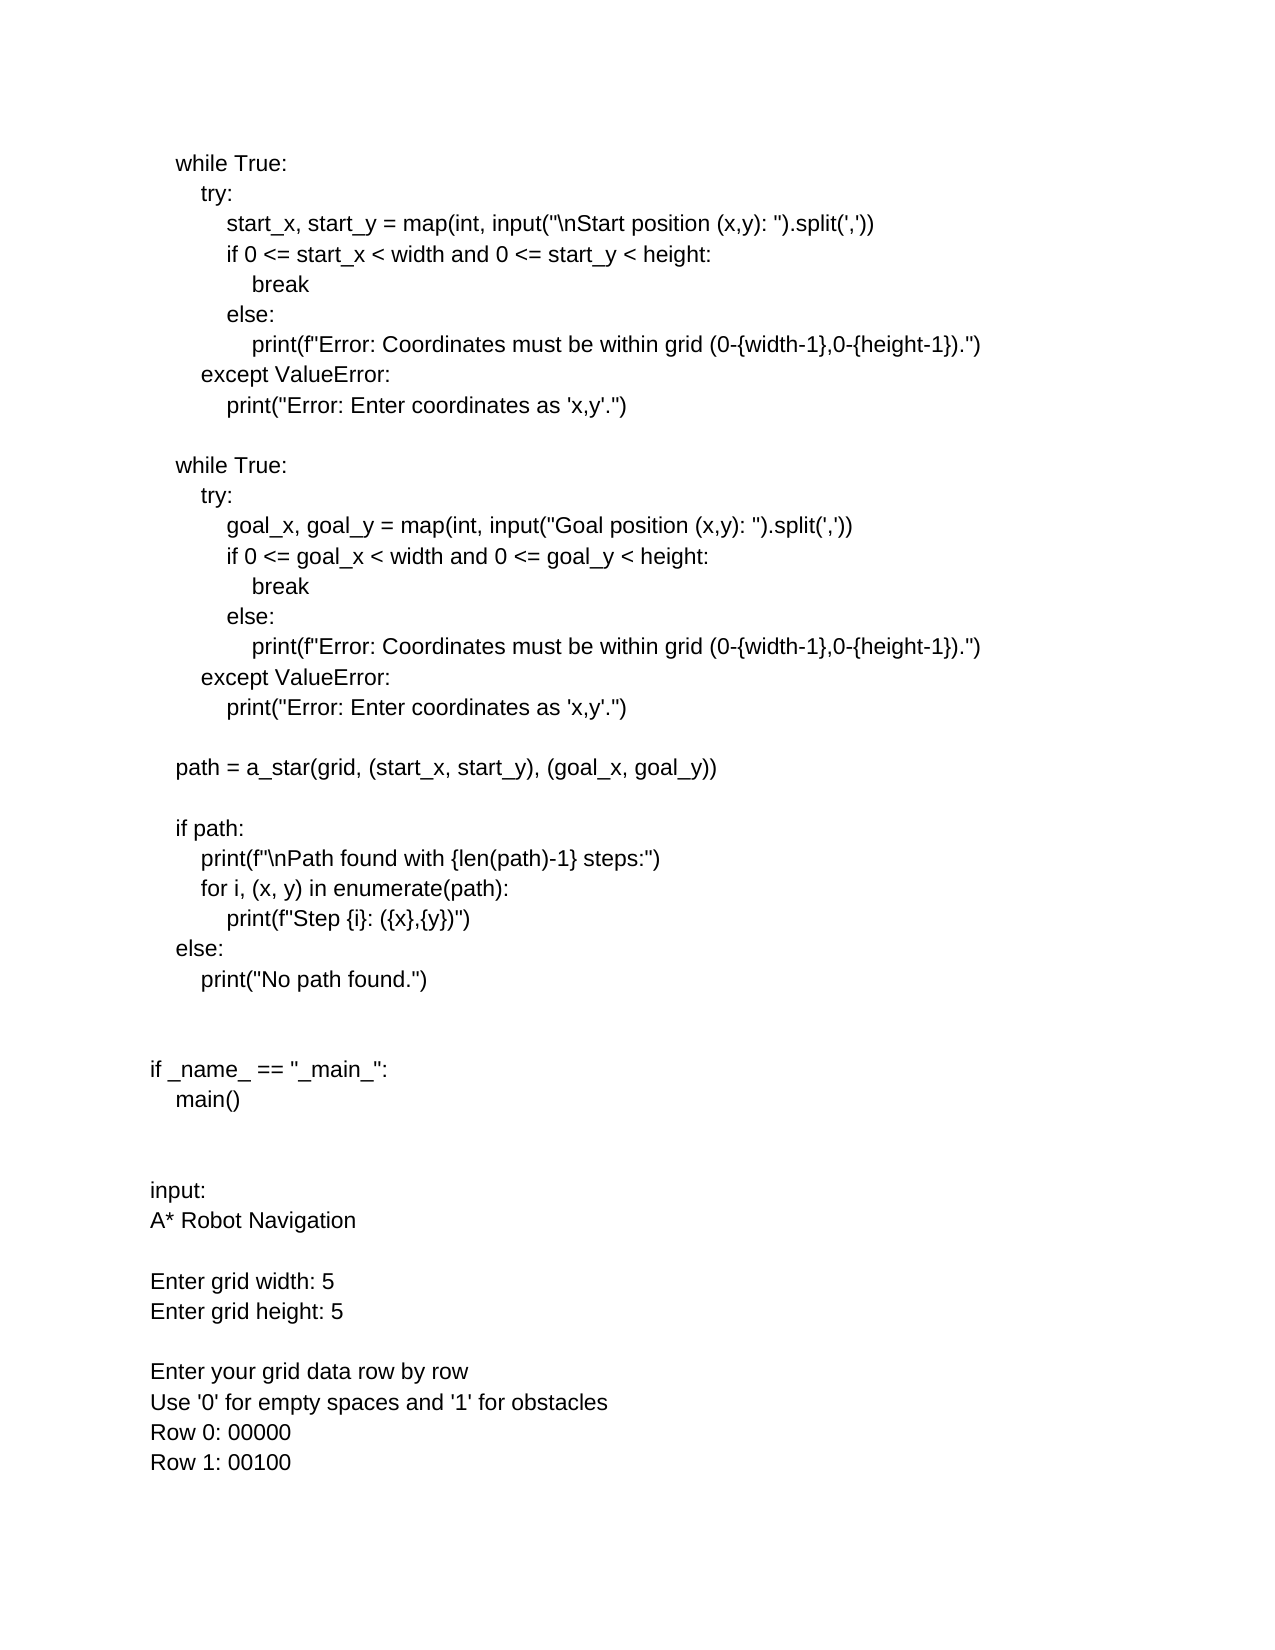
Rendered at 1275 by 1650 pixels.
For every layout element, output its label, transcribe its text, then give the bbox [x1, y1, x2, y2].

text input: [150, 1177, 1125, 1203]
text try: [150, 482, 1125, 509]
text Use '0' for empty spaces and '1' for obstacles [150, 1388, 1125, 1415]
text print(f"Error: Coordinates must be within grid (0-{width-1},0-{height-1}).") [150, 633, 1125, 660]
text else: [150, 935, 1125, 962]
text print("No path found.") [150, 966, 1125, 992]
text print("Error: Enter coordinates as 'x,y'.") [150, 694, 1125, 720]
text main() [150, 1086, 1125, 1113]
text path = a_star(grid, (start_x, start_y), (goal_x, goal_y)) [150, 754, 1125, 781]
text Row 0: 00000 [150, 1419, 1125, 1445]
text print(f"Step {i}: ({x},{y})") [150, 905, 1125, 932]
text if 0 <= start_x < width and 0 <= start_y < height: [150, 241, 1125, 267]
text while True: [150, 452, 1125, 478]
text if _name_ == "_main_": [150, 1056, 1125, 1083]
text if 0 <= goal_x < width and 0 <= goal_y < height: [150, 543, 1125, 569]
text print(f"Error: Coordinates must be within grid (0-{width-1},0-{height-1}).") [150, 331, 1125, 358]
text for i, (x, y) in enumerate(path): [150, 875, 1125, 901]
text start_x, start_y = map(int, input("\nStart position (x,y): ").split(',')) [150, 210, 1125, 237]
text print(f"\nPath found with {len(path)-1} steps:") [150, 845, 1125, 871]
text print("Error: Enter coordinates as 'x,y'.") [150, 392, 1125, 418]
text except ValueError: [150, 361, 1125, 388]
text Enter grid width: 5 [150, 1268, 1125, 1294]
text while True: [150, 150, 1125, 176]
text if path: [150, 814, 1125, 841]
text break [150, 271, 1125, 297]
text else: [150, 301, 1125, 327]
text A* Robot Navigation [150, 1207, 1125, 1234]
text goal_x, goal_y = map(int, input("Goal position (x,y): ").split(',')) [150, 512, 1125, 539]
text Enter grid height: 5 [150, 1298, 1125, 1324]
text Enter your grid data row by row [150, 1358, 1125, 1385]
text Row 1: 00100 [150, 1449, 1125, 1475]
text try: [150, 180, 1125, 207]
text else: [150, 603, 1125, 629]
text except ValueError: [150, 663, 1125, 690]
text break [150, 573, 1125, 599]
